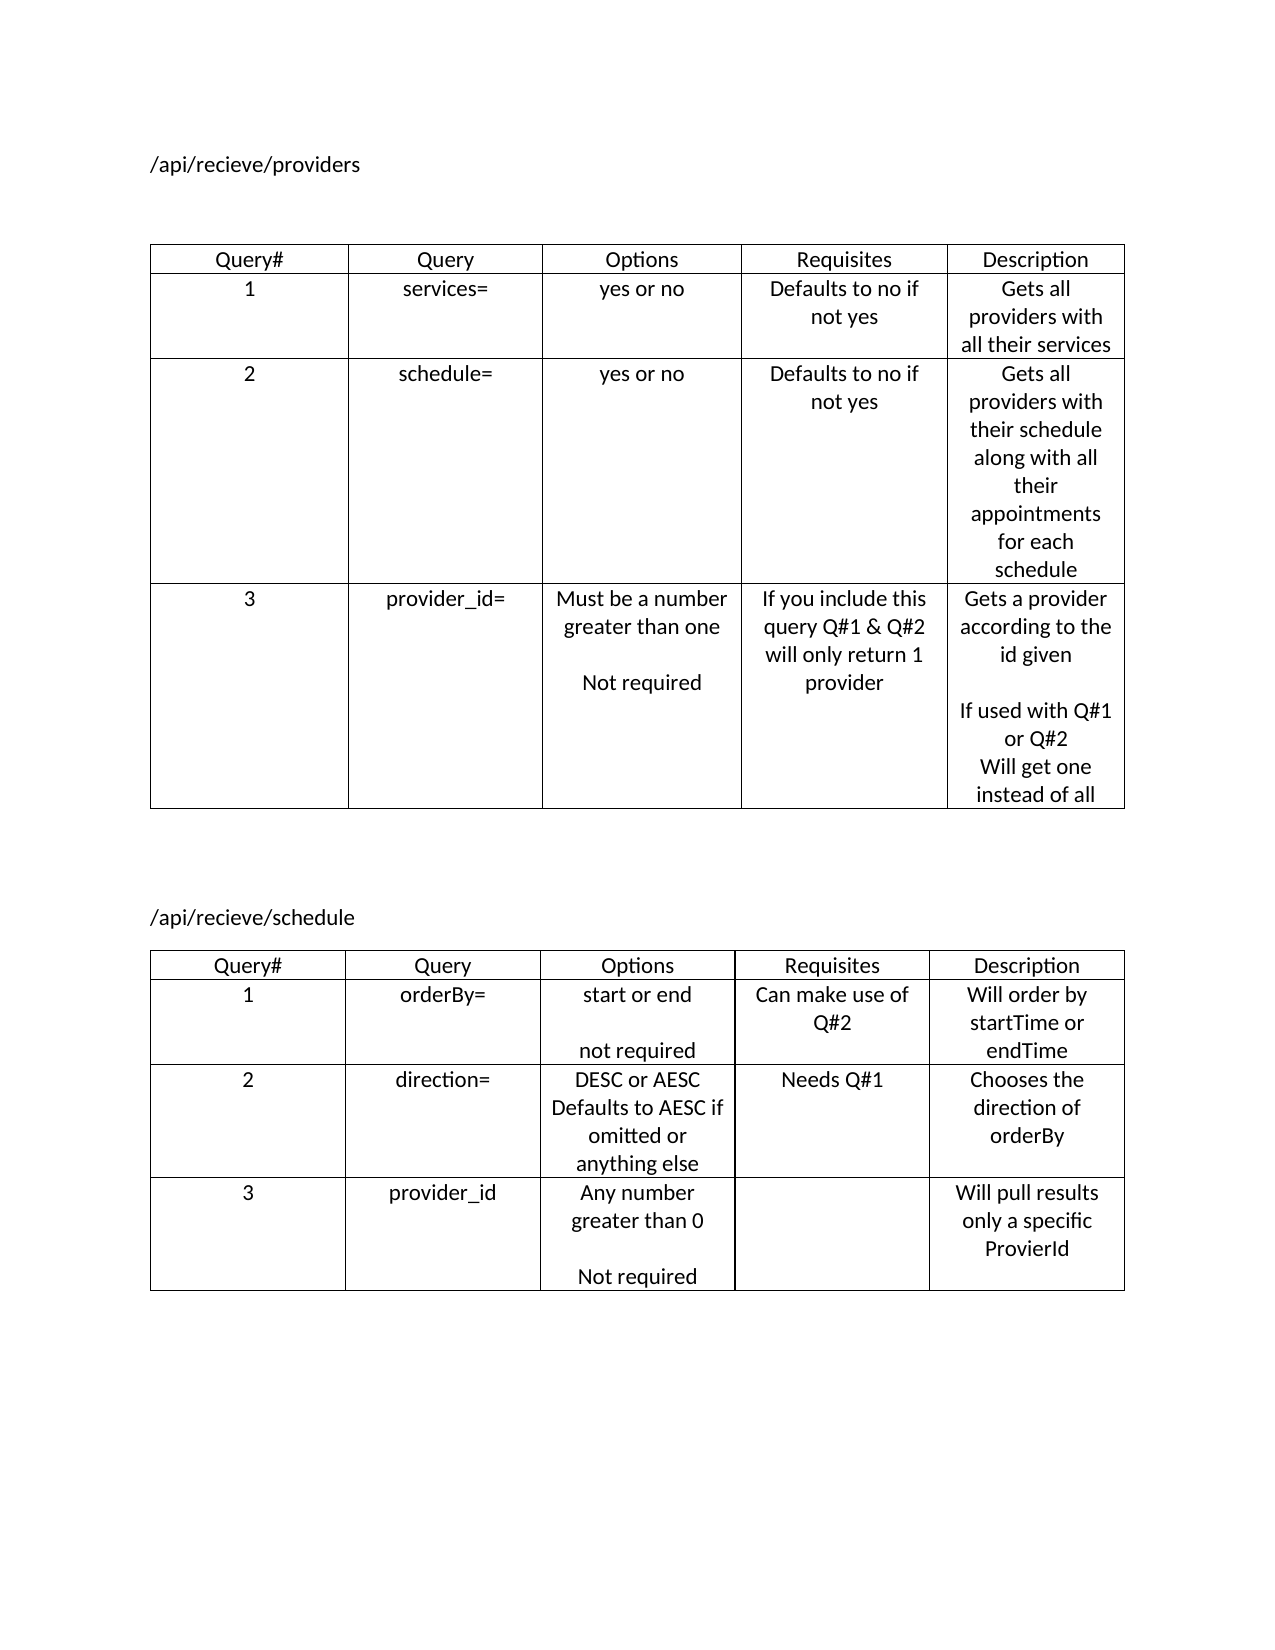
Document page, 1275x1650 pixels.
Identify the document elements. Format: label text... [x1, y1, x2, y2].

table_cell Gets all providers with their schedule along with all their appointments for each schedule [948, 359, 1124, 583]
table_header Requisites [742, 245, 947, 273]
table_cell [736, 1178, 929, 1290]
table_cell Defaults to no if not yes [742, 359, 947, 583]
table_cell Chooses the direction of orderBy [930, 1065, 1124, 1177]
table_cell services= [349, 274, 542, 358]
table_cell If you include this query Q#1 & Q#2 will only return 1 provider [742, 584, 947, 808]
table_header Query [349, 245, 542, 273]
table_header Description [948, 245, 1124, 273]
table_cell provider_id= [349, 584, 542, 808]
table_header Requisites [736, 951, 929, 979]
table_cell 3 [151, 1178, 345, 1290]
table_cell Defaults to no if not yes [742, 274, 947, 358]
table_cell yes or no [543, 274, 741, 358]
table_cell 2 [151, 1065, 345, 1177]
table_cell Gets a provider according to the id given If used with Q#1 or Q#2 Will get one instead of all [948, 584, 1124, 808]
table_cell DESC or AESC Defaults to AESC if omitted or anything else [541, 1065, 734, 1177]
table_cell Needs Q#1 [736, 1065, 929, 1177]
table_cell schedule= [349, 359, 542, 583]
table_cell Will order by startTime or endTime [930, 980, 1124, 1064]
table_cell Gets all providers with all their services [948, 274, 1124, 358]
table_cell start or end not required [541, 980, 734, 1064]
table_cell Any number greater than 0 Not required [541, 1178, 734, 1290]
table_header Description [930, 951, 1124, 979]
table_cell yes or no [543, 359, 741, 583]
text /api/recieve/providers [150, 150, 1125, 178]
table_cell orderBy= [346, 980, 540, 1064]
table_cell 1 [151, 274, 348, 358]
table_cell direction= [346, 1065, 540, 1177]
table_header Query [346, 951, 540, 979]
table_cell 3 [151, 584, 348, 808]
table_header Query# [151, 951, 345, 979]
table_cell 1 [151, 980, 345, 1064]
table_cell Can make use of Q#2 [736, 980, 929, 1064]
table_header Query# [151, 245, 348, 273]
table_cell 2 [151, 359, 348, 583]
table_cell Will pull results only a specific ProvierId [930, 1178, 1124, 1290]
table_cell Must be a number greater than one Not required [543, 584, 741, 808]
table_header Options [543, 245, 741, 273]
table_cell provider_id [346, 1178, 540, 1290]
text /api/recieve/schedule [150, 903, 1125, 931]
table_header Options [541, 951, 734, 979]
